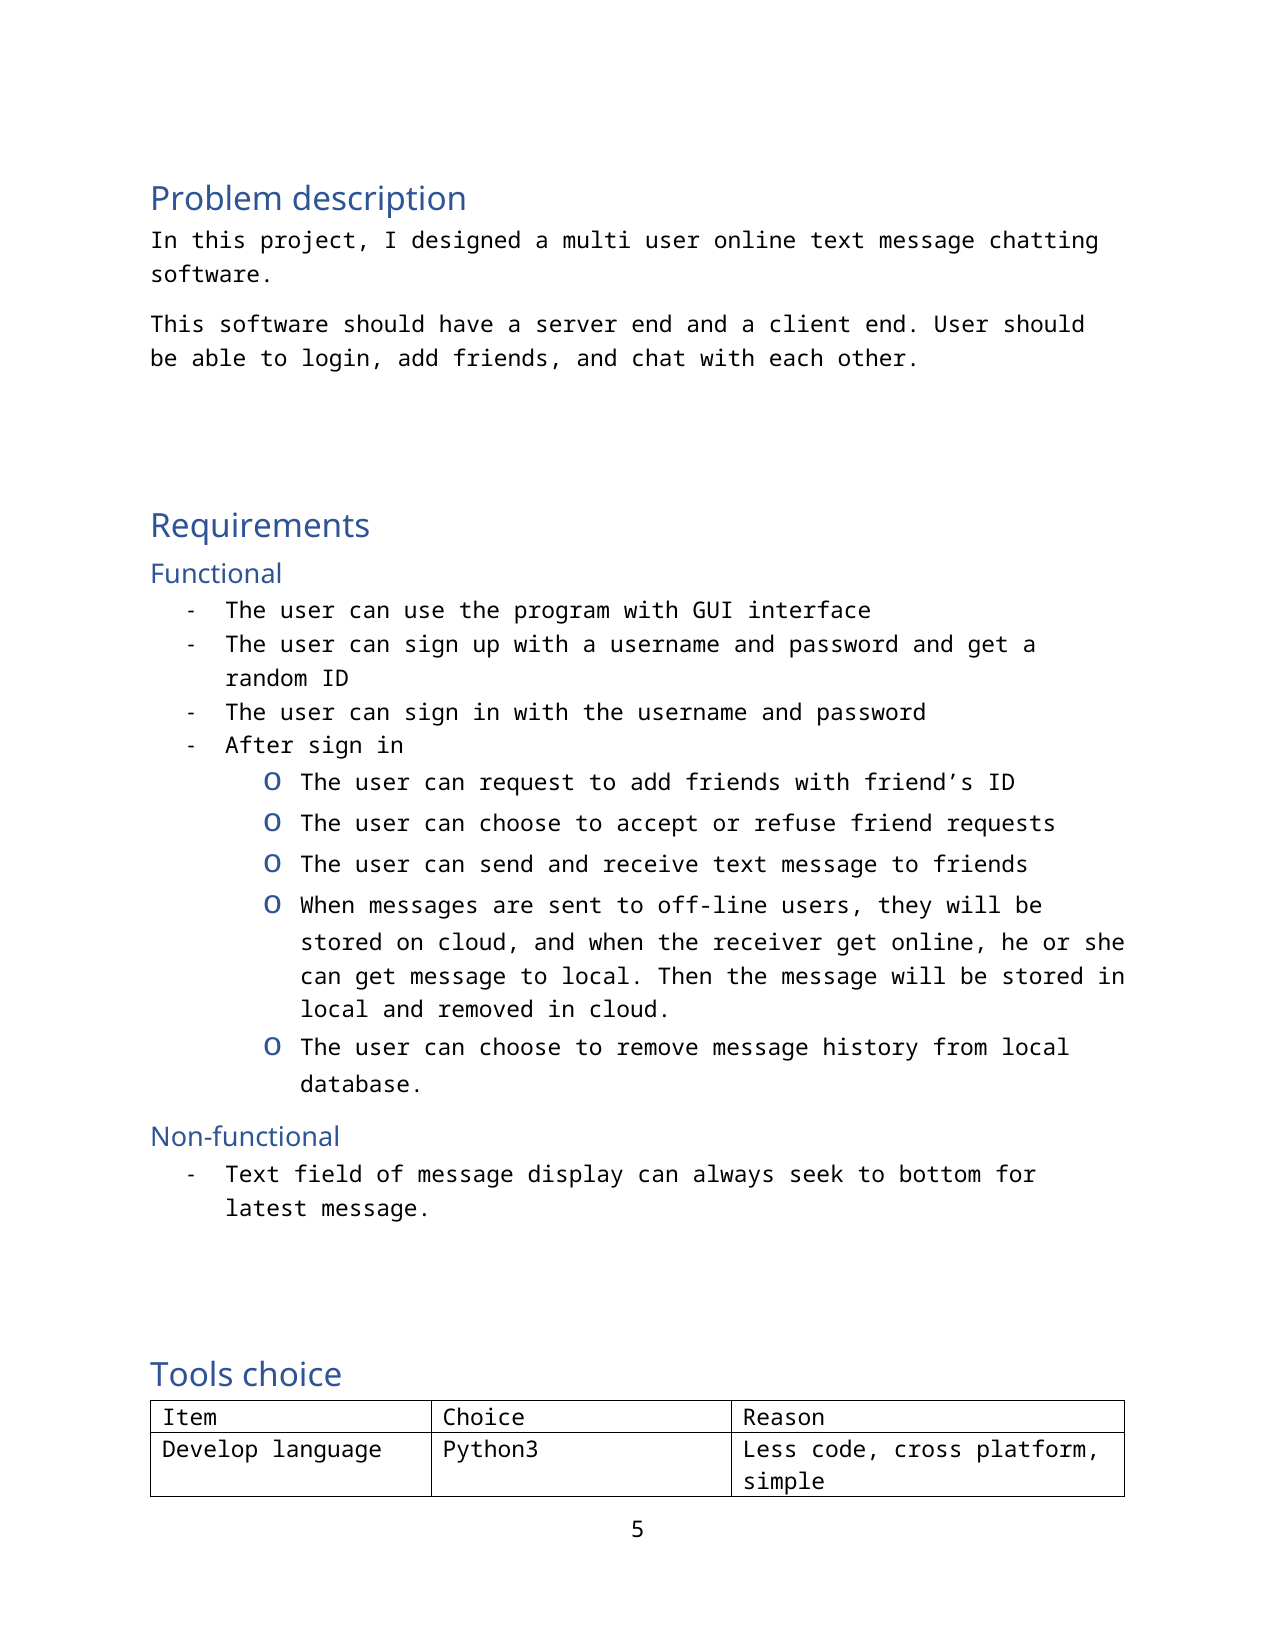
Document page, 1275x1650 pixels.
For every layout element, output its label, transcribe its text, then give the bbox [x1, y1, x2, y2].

subtitle Requirements [150, 501, 1125, 547]
list Text field of message display can always seek to bottom for latest message. [187, 1158, 1125, 1223]
list The user can choose to remove message history from local database. [262, 1027, 1125, 1099]
text In this project, I designed a multi user online text message chatting software. [150, 224, 1125, 289]
table_header Reason [732, 1401, 1124, 1432]
table_cell Develop language [151, 1433, 431, 1496]
list When messages are sent to off-line users, they will be stored on cloud, and when the receiver get online, he or she can get message to local. Then the message will be stored in local and removed in cloud. [262, 886, 1125, 1025]
table_header Choice [432, 1401, 731, 1432]
table_header Item [151, 1401, 431, 1432]
list After sign in [187, 729, 1125, 761]
list The user can use the program with GUI interface [187, 594, 1125, 626]
subtitle Functional [150, 554, 1125, 591]
list The user can send and receive text message to friends [262, 845, 1125, 883]
text This software should have a server end and a client end. User should be able to login, add friends, and chat with each other. [150, 308, 1125, 373]
table_cell Python3 [432, 1433, 731, 1496]
table_cell Less code, cross platform, simple [732, 1433, 1124, 1496]
subtitle Tools choice [150, 1351, 1125, 1396]
list The user can request to add friends with friend’s ID [262, 763, 1125, 801]
list The user can sign up with a username and password and get a random ID [187, 628, 1125, 693]
list The user can sign in with the username and password [187, 696, 1125, 727]
subtitle Non-functional [150, 1118, 1125, 1155]
list The user can choose to accept or refuse friend requests [262, 804, 1125, 842]
subtitle Problem description [150, 175, 1125, 220]
